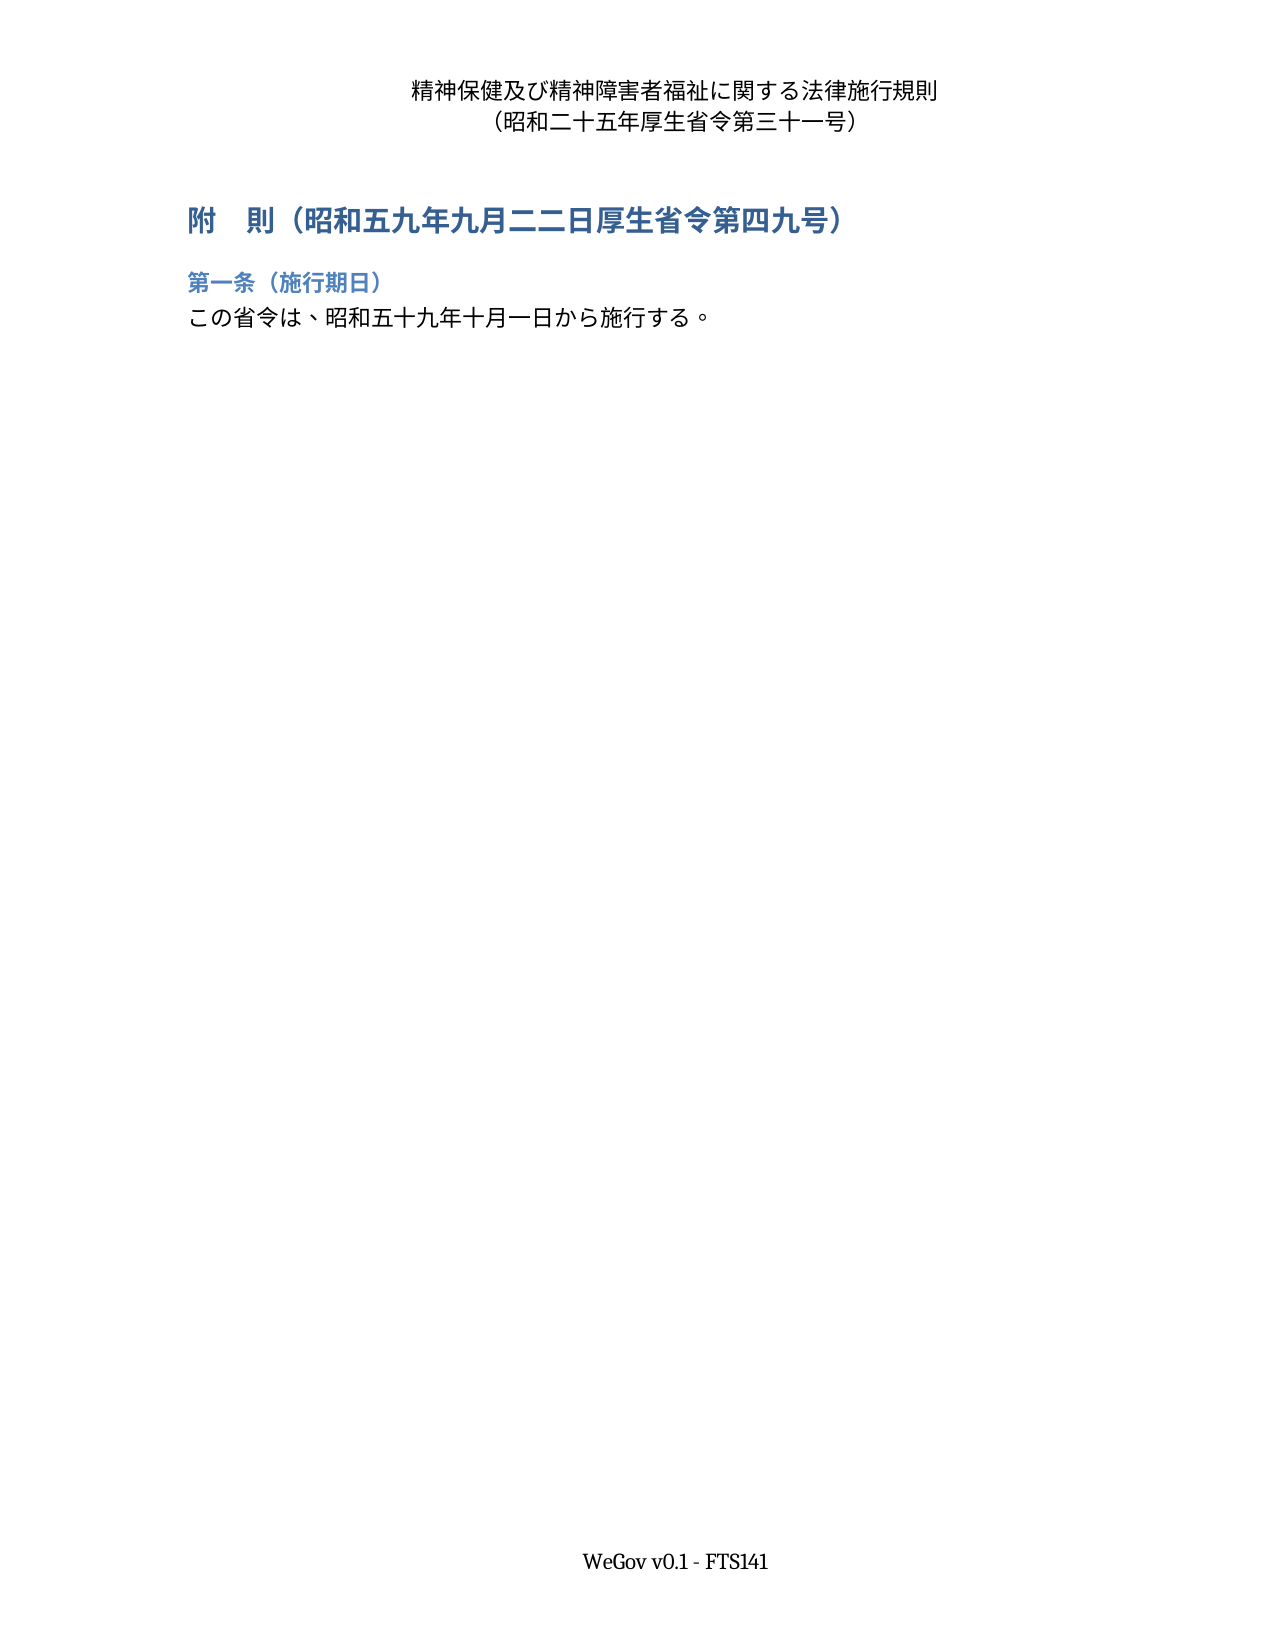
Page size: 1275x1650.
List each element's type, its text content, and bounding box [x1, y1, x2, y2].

subtitle 第一条（施行期日） [187, 266, 1087, 298]
text この省令は、昭和五十九年十月一日から施行する。 [187, 302, 1087, 334]
subtitle 附 則（昭和五九年九月二二日厚生省令第四九号） [187, 200, 1087, 240]
